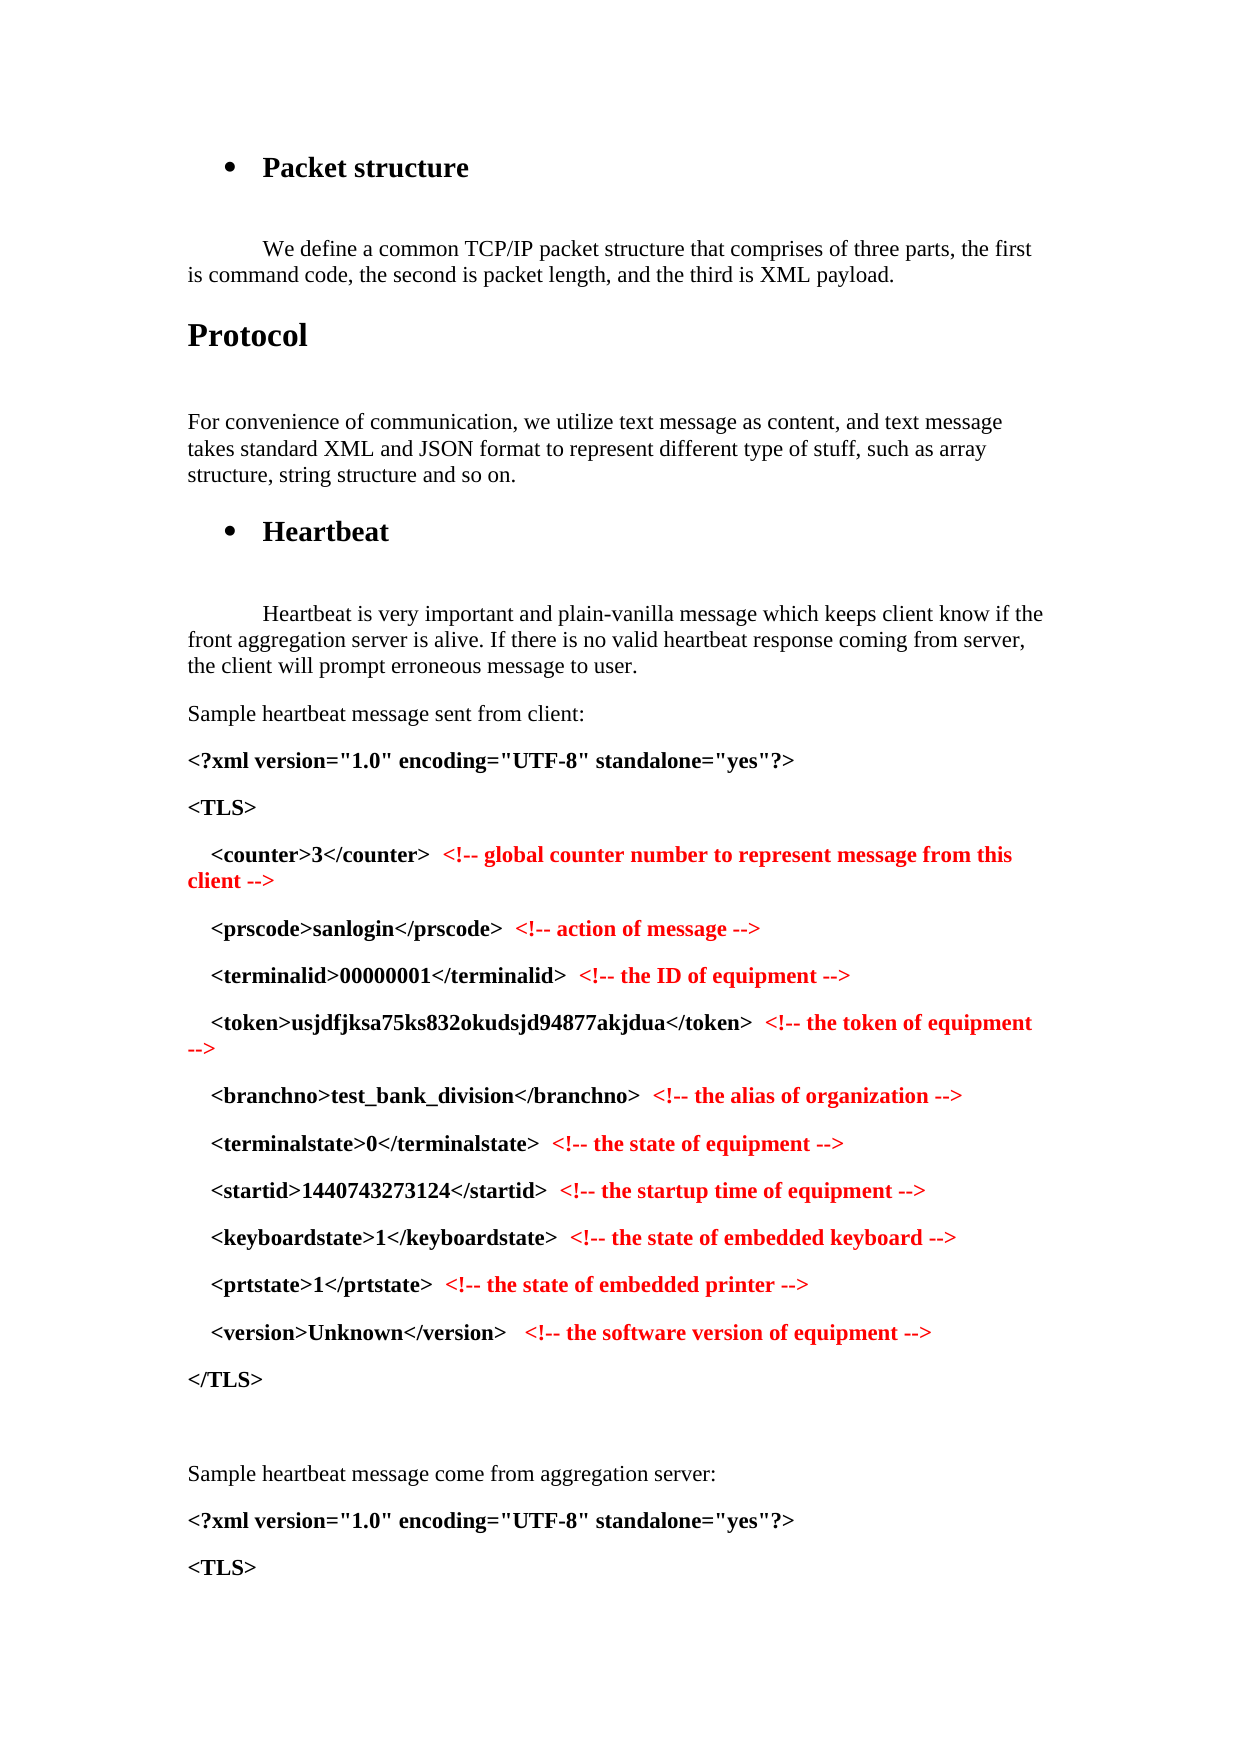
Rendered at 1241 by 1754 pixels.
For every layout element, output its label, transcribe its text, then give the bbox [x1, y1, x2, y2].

text Sample heartbeat message sent from client: [187, 699, 1053, 726]
text <terminalid>00000001</terminalid> <!-- the ID of equipment --> [187, 962, 1053, 988]
text <prscode>sanlogin</prscode> <!-- action of message --> [187, 915, 1053, 941]
text <prtstate>1</prtstate> <!-- the state of embedded printer --> [187, 1271, 1053, 1298]
text <TLS> [187, 794, 1053, 820]
text <keyboardstate>1</keyboardstate> <!-- the state of embedded keyboard --> [187, 1224, 1053, 1251]
text Sample heartbeat message come from aggregation server: [187, 1460, 1053, 1486]
text Heartbeat is very important and plain-vanilla message which keeps client know if the front aggregation server is alive. If there is no valid heartbeat response coming from server, the client will prompt erroneous message to user. [187, 600, 1053, 679]
text <version>Unknown</version> <!-- the software version of equipment --> [187, 1318, 1053, 1345]
text <startid>1440743273124</startid> <!-- the startup time of equipment --> [187, 1177, 1053, 1203]
text <branchno>test_bank_division</branchno> <!-- the alias of organization --> [187, 1083, 1053, 1109]
text <token>usjdfjksa75ks832okudsjd94877akjdua</token> <!-- the token of equipment --> [187, 1009, 1053, 1062]
text <?xml version="1.0" encoding="UTF-8" standalone="yes"?> [187, 1507, 1053, 1534]
text </TLS> [187, 1366, 1053, 1392]
text <counter>3</counter> <!-- global counter number to represent message from this client --> [187, 841, 1053, 894]
text For convenience of communication, we utilize text message as content, and text message takes standard XML and JSON format to represent different type of stuff, such as array structure, string structure and so on. [187, 408, 1053, 487]
text <?xml version="1.0" encoding="UTF-8" standalone="yes"?> [187, 747, 1053, 773]
text <TLS> [187, 1554, 1053, 1581]
subtitle Protocol [187, 315, 1053, 353]
text We define a common TCP/IP packet structure that comprises of three parts, the first is command code, the second is packet length, and the third is XML payload. [187, 235, 1053, 288]
subtitle Heartbeat [225, 514, 1053, 548]
subtitle Packet structure [225, 150, 1053, 184]
text <terminalstate>0</terminalstate> <!-- the state of equipment --> [187, 1130, 1053, 1156]
